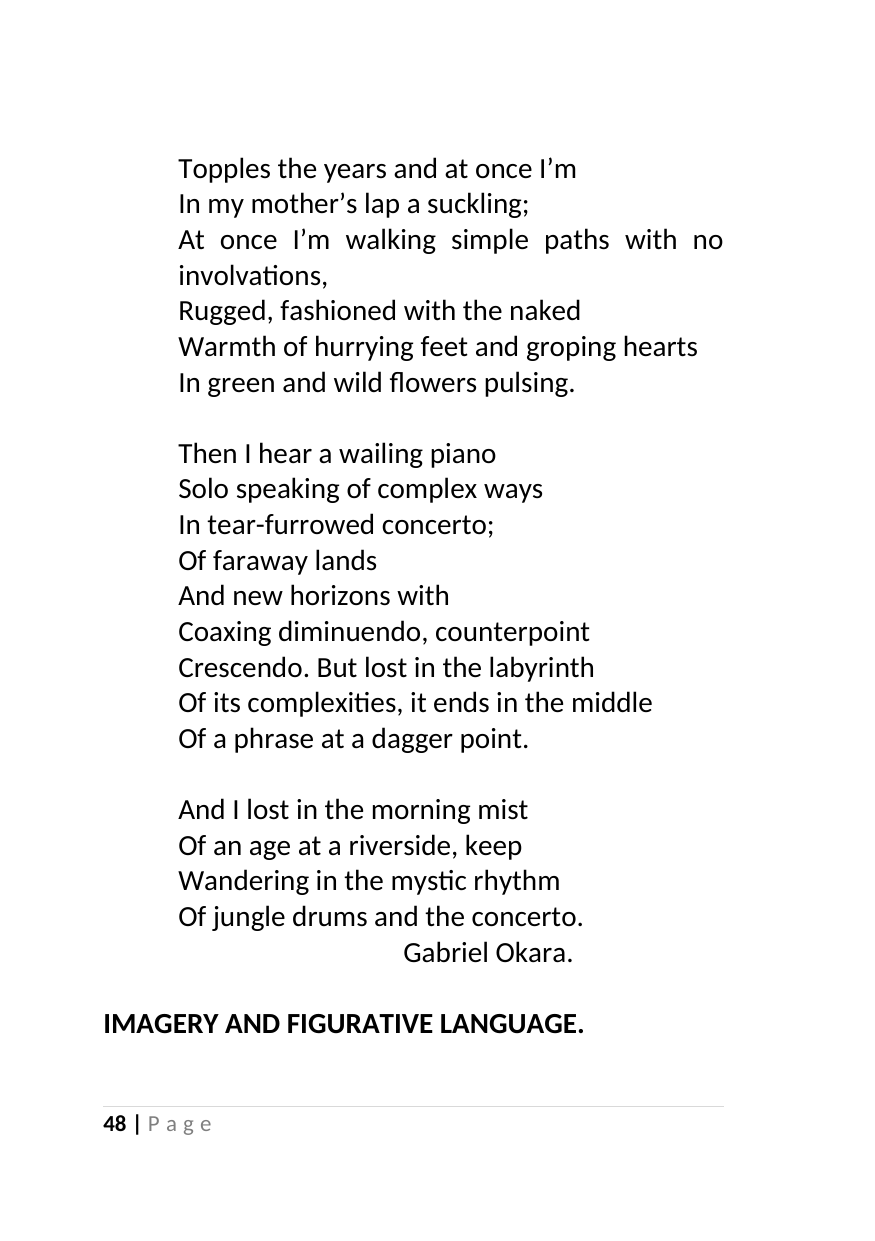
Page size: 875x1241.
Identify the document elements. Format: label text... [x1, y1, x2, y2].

text IMAGERY AND FIGURATIVE LANGUAGE. [103, 1005, 724, 1041]
text Of an age at a riverside, keep [178, 827, 724, 862]
text And new horizons with [178, 577, 724, 613]
text Then I hear a wailing piano [178, 435, 724, 471]
text Warmth of hurrying feet and groping hearts [178, 328, 724, 364]
text In tear-furrowed concerto; [178, 506, 724, 542]
text Of jungle drums and the concerto. [178, 898, 724, 934]
text In green and wild flowers pulsing. [178, 364, 724, 399]
text Crescendo. But lost in the labyrinth [178, 649, 724, 684]
text Coaxing diminuendo, counterpoint [178, 613, 724, 649]
text In my mother’s lap a suckling; [178, 186, 724, 221]
text Rugged, fashioned with the naked [178, 292, 724, 328]
text Wandering in the mystic rhythm [178, 862, 724, 898]
text Topples the years and at once I’m [178, 150, 724, 186]
text And I lost in the morning mist [178, 791, 724, 827]
text Of its complexities, it ends in the middle [178, 684, 724, 720]
text Solo speaking of complex ways [178, 471, 724, 506]
text Of faraway lands [178, 542, 724, 577]
text Of a phrase at a dagger point. [178, 720, 724, 756]
text Gabriel Okara. [328, 934, 724, 969]
text At once I’m walking simple paths with no involvations, [178, 221, 724, 292]
